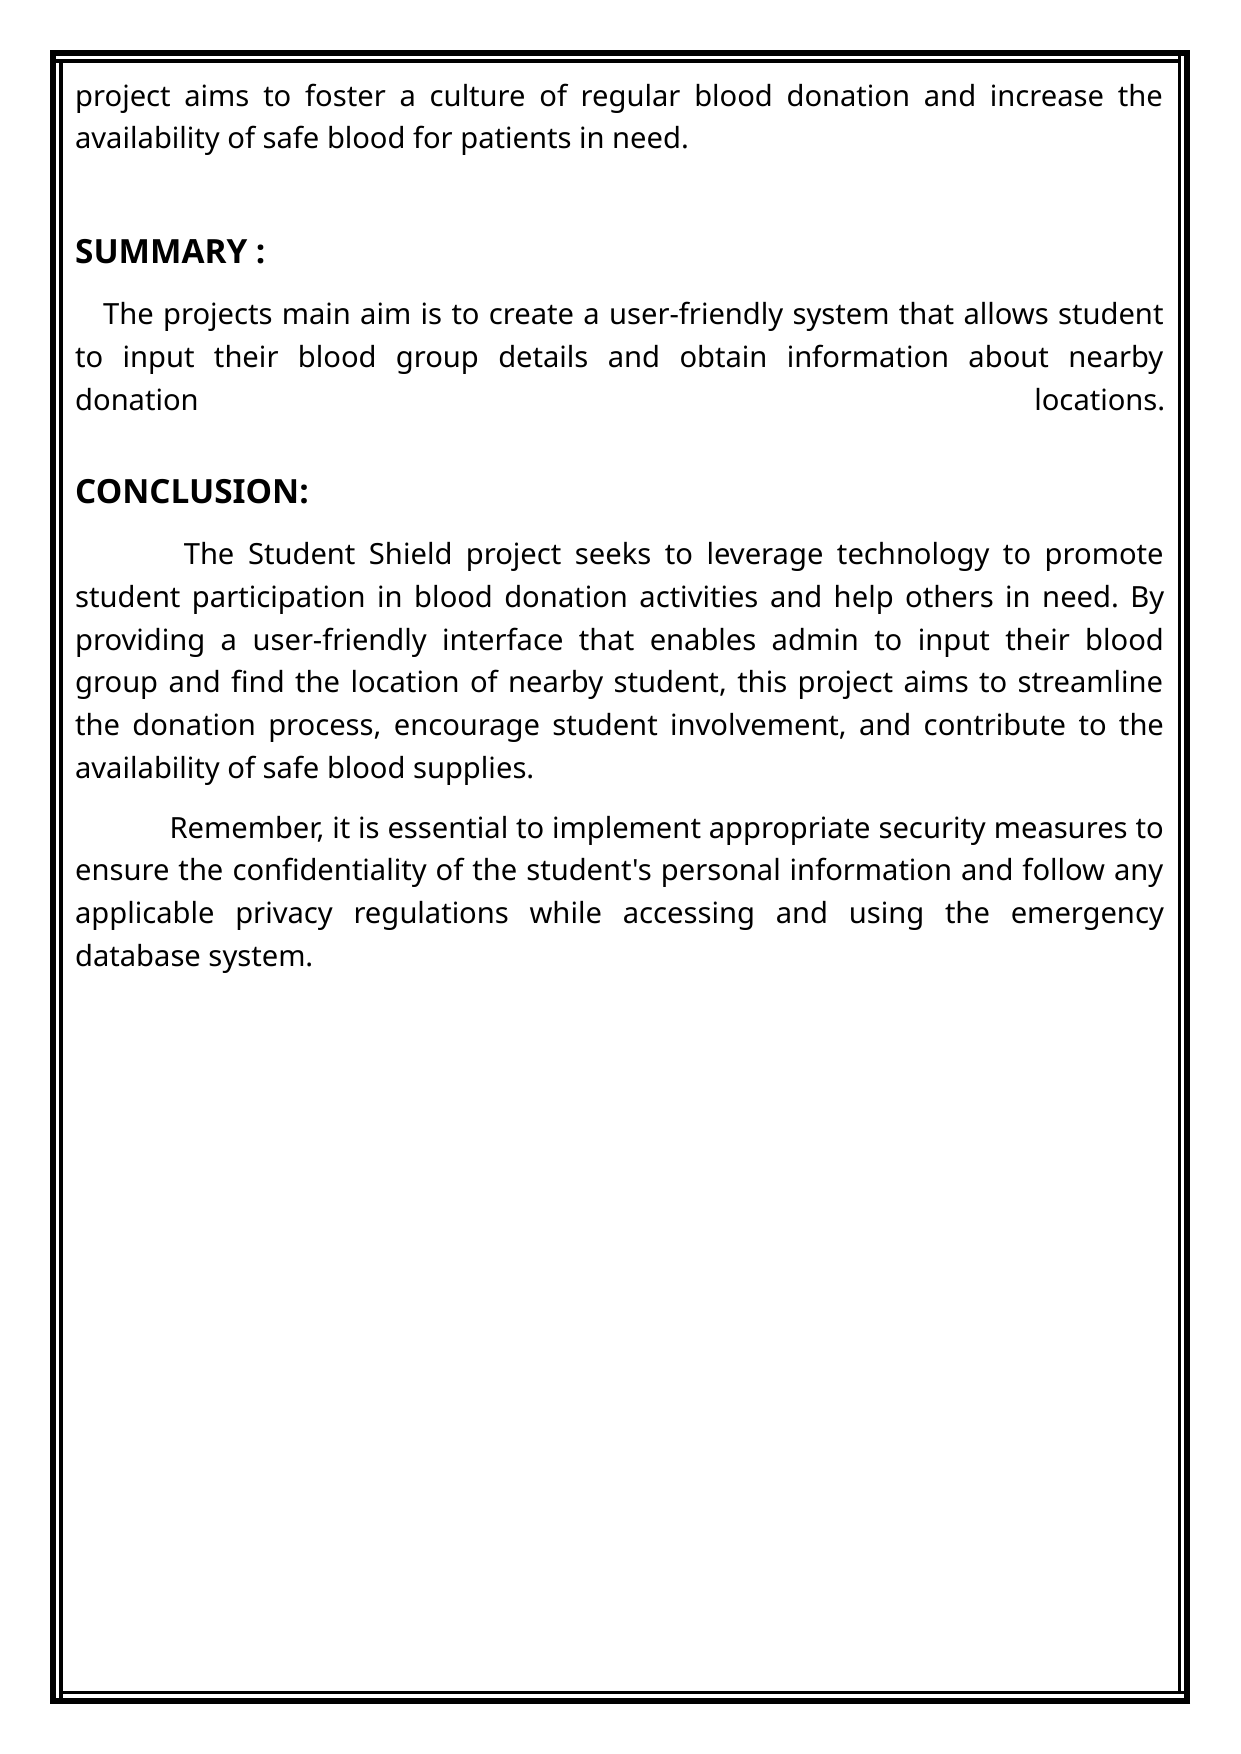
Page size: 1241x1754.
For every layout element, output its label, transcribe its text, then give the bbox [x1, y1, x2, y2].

text CONCLUSION: [75, 468, 1165, 513]
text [75, 75, 1165, 157]
text The Student Shield project seeks to leverage technology to promote student participation in blood donation activities and help others in need. By providing a user-friendly interface that enables admin to input their blood group and find the location of nearby student, this project aims to streamline the donation process, encourage student involvement, and contribute to the availability of safe blood supplies. [75, 533, 1165, 787]
text The projects main aim is to create a user-friendly system that allows student to input their blood group details and obtain information about nearby donation locations. [75, 293, 1165, 449]
text Remember, it is essential to implement appropriate security measures to ensure the confidentiality of the student's personal information and follow any applicable privacy regulations while accessing and using the emergency database system. [75, 807, 1165, 975]
text SUMMARY : [75, 228, 1165, 273]
